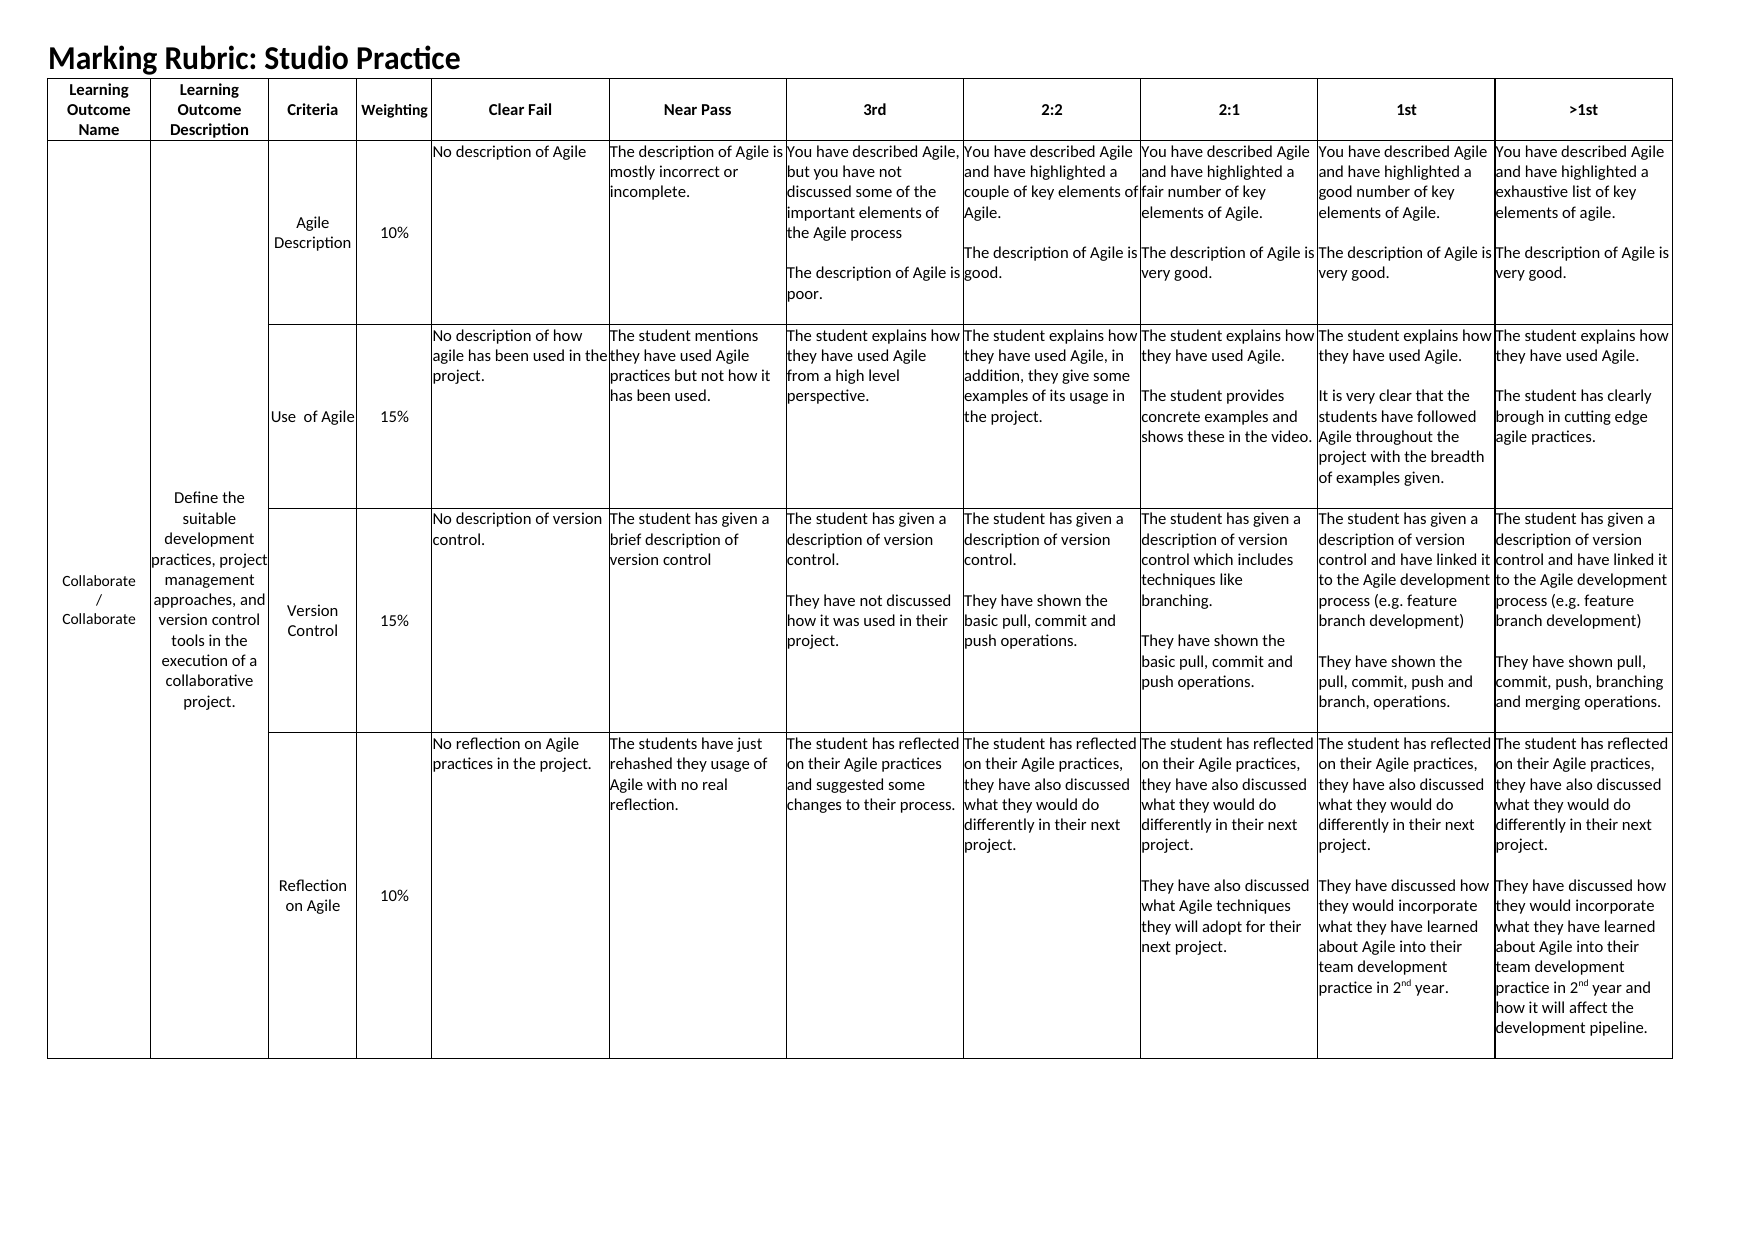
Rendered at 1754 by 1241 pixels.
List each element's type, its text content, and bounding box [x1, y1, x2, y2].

table_cell The student has given a description of version control which includes techniques like branching. They have shown the basic pull, commit and push operations. [1141, 509, 1317, 732]
table_cell The student explains how they have used Agile. The student provides concrete examples and shows these in the video. [1141, 325, 1317, 508]
table_cell Define the suitable development practices, project management approaches, and version control tools in the execution of a collaborative project. [151, 141, 268, 1058]
table_cell No description of Agile [432, 141, 609, 324]
table_cell No description of version control. [432, 509, 609, 732]
table_cell The student has reflected on their Agile practices and suggested some changes to their process. [787, 733, 963, 1058]
table_cell The student has reflected on their Agile practices, they have also discussed what they would do differently in their next project. [964, 733, 1140, 1058]
table_header 2:1 [1141, 79, 1317, 140]
table_cell The student mentions they have used Agile practices but not how it has been used. [610, 325, 786, 508]
table_cell The students have just rehashed they usage of Agile with no real reflection. [610, 733, 786, 1058]
table_header Criteria [269, 79, 356, 140]
table_header Learning Outcome Name [48, 79, 150, 140]
table_header 1st [1318, 79, 1494, 140]
table_cell Collaborate / Collaborate [48, 141, 150, 1058]
table_cell Agile Description [269, 141, 356, 324]
table_header Near Pass [610, 79, 786, 140]
table_cell The student has given a description of version control. They have not discussed how it was used in their project. [787, 509, 963, 732]
table_cell 10% [357, 141, 431, 324]
table_cell You have described Agile and have highlighted a couple of key elements of Agile. The description of Agile is good. [964, 141, 1140, 324]
table_cell Reflection on Agile [269, 733, 356, 1058]
table_cell The student has given a description of version control and have linked it to the Agile development process (e.g. feature branch development) They have shown pull, commit, push, branching and merging operations. [1496, 509, 1672, 732]
table_header Learning Outcome Description [151, 79, 268, 140]
table_cell 10% [357, 733, 431, 1058]
table_cell The student has given a description of version control and have linked it to the Agile development process (e.g. feature branch development) They have shown the pull, commit, push and branch, operations. [1318, 509, 1494, 732]
table_cell You have described Agile and have highlighted a fair number of key elements of Agile. The description of Agile is very good. [1141, 141, 1317, 324]
table_cell Use of Agile [269, 325, 356, 508]
table_cell The student explains how they have used Agile from a high level perspective. [787, 325, 963, 508]
table_cell The description of Agile is mostly incorrect or incomplete. [610, 141, 786, 324]
table_header 3rd [787, 79, 963, 140]
table_cell 15% [357, 325, 431, 508]
table_cell You have described Agile and have highlighted a good number of key elements of Agile. The description of Agile is very good. [1318, 141, 1494, 324]
table_cell 15% [357, 509, 431, 732]
table_cell The student has reflected on their Agile practices, they have also discussed what they would do differently in their next project. They have discussed how they would incorporate what they have learned about Agile into their team development practice in 2nd year. [1318, 733, 1494, 1058]
table_header Weighting [357, 79, 431, 140]
table_header Clear Fail [432, 79, 609, 140]
table_cell The student explains how they have used Agile. The student has clearly brough in cutting edge agile practices. [1496, 325, 1672, 508]
table_cell The student has reflected on their Agile practices, they have also discussed what they would do differently in their next project. They have also discussed what Agile techniques they will adopt for their next project. [1141, 733, 1317, 1058]
table_header >1st [1496, 79, 1672, 140]
table_cell The student explains how they have used Agile. It is very clear that the students have followed Agile throughout the project with the breadth of examples given. [1318, 325, 1494, 508]
table_cell You have described Agile and have highlighted a exhaustive list of key elements of agile. The description of Agile is very good. [1496, 141, 1672, 324]
table_cell No reflection on Agile practices in the project. [432, 733, 609, 1058]
table_cell No description of how agile has been used in the project. [432, 325, 609, 508]
table_cell The student explains how they have used Agile, in addition, they give some examples of its usage in the project. [964, 325, 1140, 508]
table_header 2:2 [964, 79, 1140, 140]
subtitle Marking Rubric: Studio Practice [48, 37, 1718, 78]
table_cell The student has given a brief description of version control [610, 509, 786, 732]
table_cell The student has given a description of version control. They have shown the basic pull, commit and push operations. [964, 509, 1140, 732]
table_cell You have described Agile, but you have not discussed some of the important elements of the Agile process The description of Agile is poor. [787, 141, 963, 324]
table_cell Version Control [269, 509, 356, 732]
table_cell The student has reflected on their Agile practices, they have also discussed what they would do differently in their next project. They have discussed how they would incorporate what they have learned about Agile into their team development practice in 2nd year and how it will affect the development pipeline. [1496, 733, 1672, 1058]
